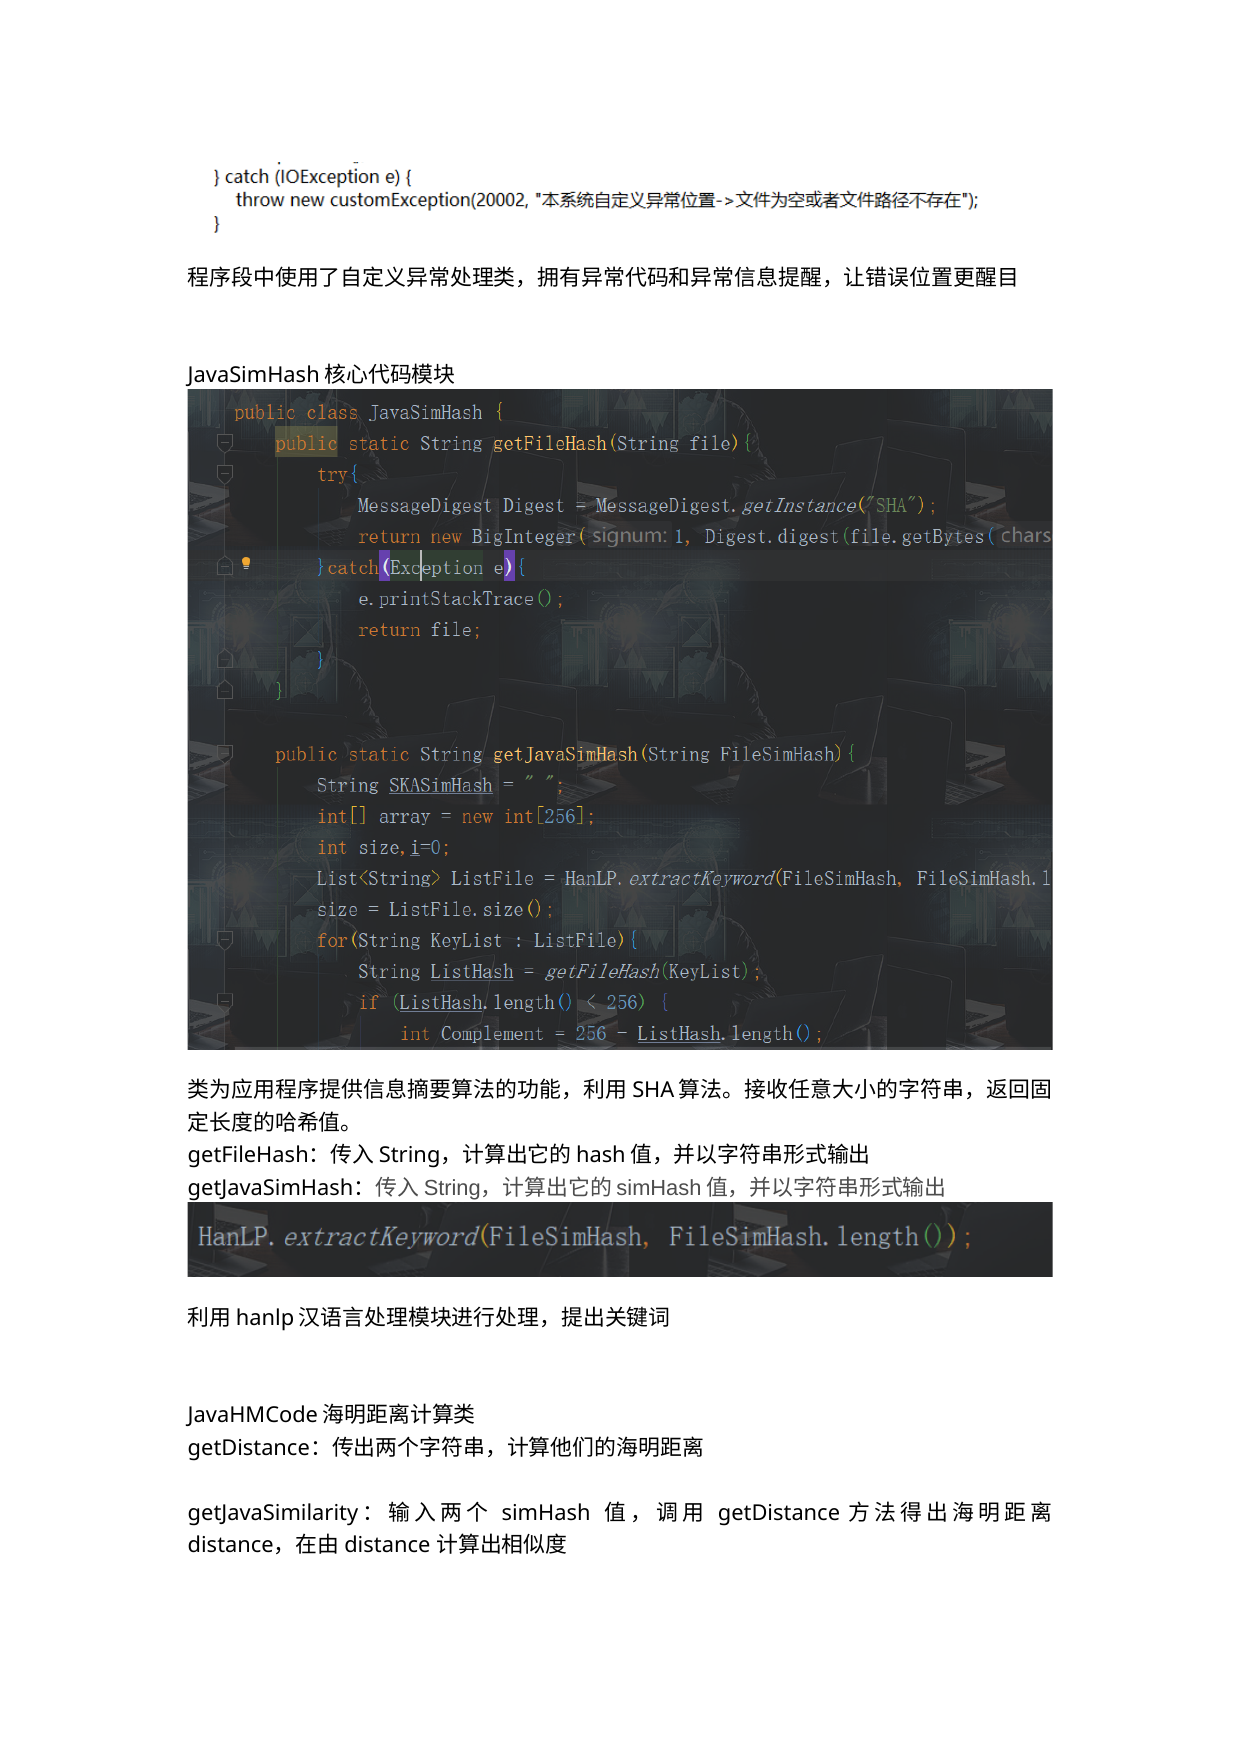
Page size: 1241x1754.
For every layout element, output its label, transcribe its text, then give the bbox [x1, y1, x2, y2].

picture [187, 1202, 1053, 1277]
text JavaSimHash核心代码模块 [187, 357, 1053, 389]
picture [187, 389, 1053, 1050]
text getFileHash：传入String，计算出它的hash值，并以字符串形式输出 [187, 1137, 1053, 1169]
text 程序段中使用了自定义异常处理类，拥有异常代码和异常信息提醒，让错误位置更醒目 [187, 259, 1053, 292]
text getJavaSimHash：传入String，计算出它的simHash值，并以字符串形式输出 [187, 1169, 1053, 1202]
text JavaHMCode海明距离计算类 [187, 1397, 1053, 1429]
text 利用hanlp汉语言处理模块进行处理，提出关键词 [187, 1299, 1053, 1332]
text 类为应用程序提供信息摘要算法的功能，利用SHA算法。接收任意大小的字符串，返回固定长度的哈希值。 [187, 1072, 1053, 1137]
picture [187, 162, 1053, 236]
text getDistance：传出两个字符串，计算他们的海明距离 [187, 1429, 1053, 1462]
text getJavaSimilarity：输入两个 simHash 值，调用 getDistance方法得出海明距离 distance，在由 distance 计算出相似度 [187, 1494, 1053, 1559]
